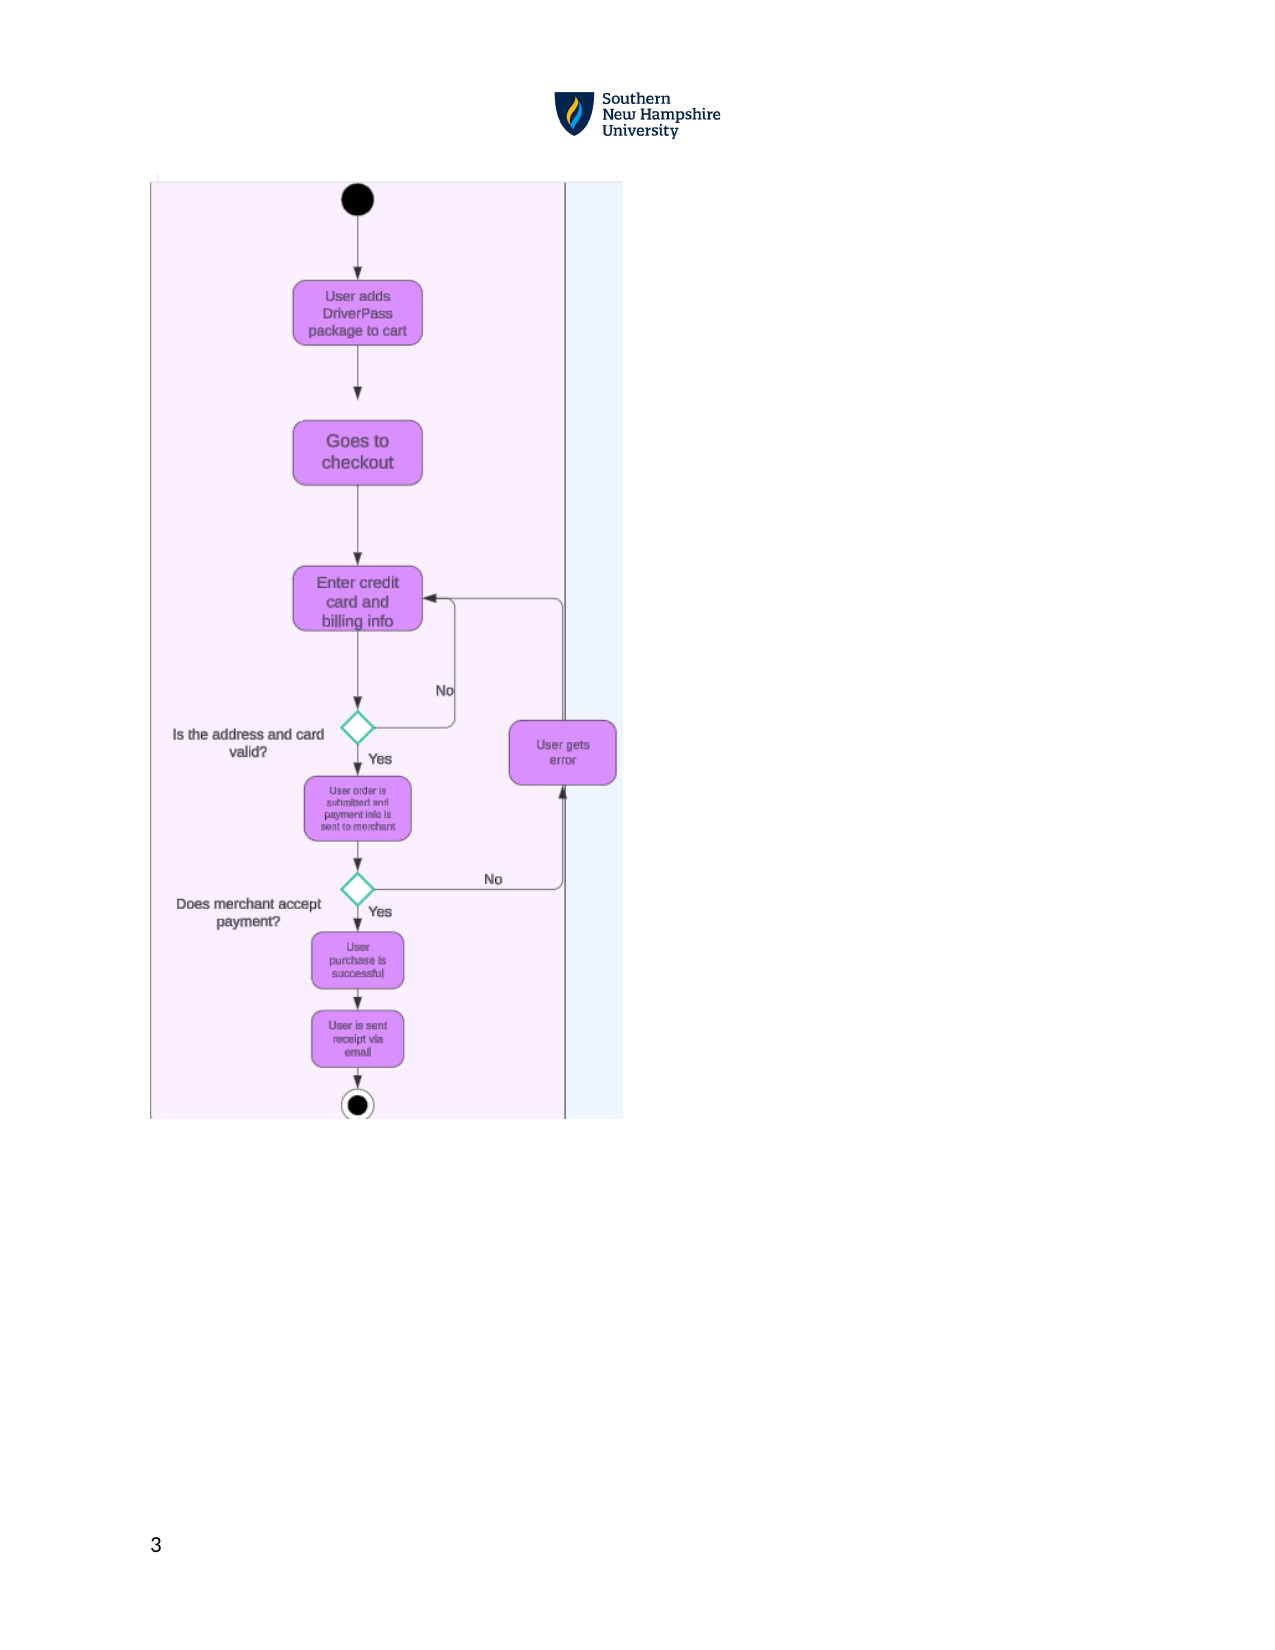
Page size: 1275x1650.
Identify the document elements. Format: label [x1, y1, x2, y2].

picture [150, 173, 623, 1119]
picture [546, 75, 729, 154]
